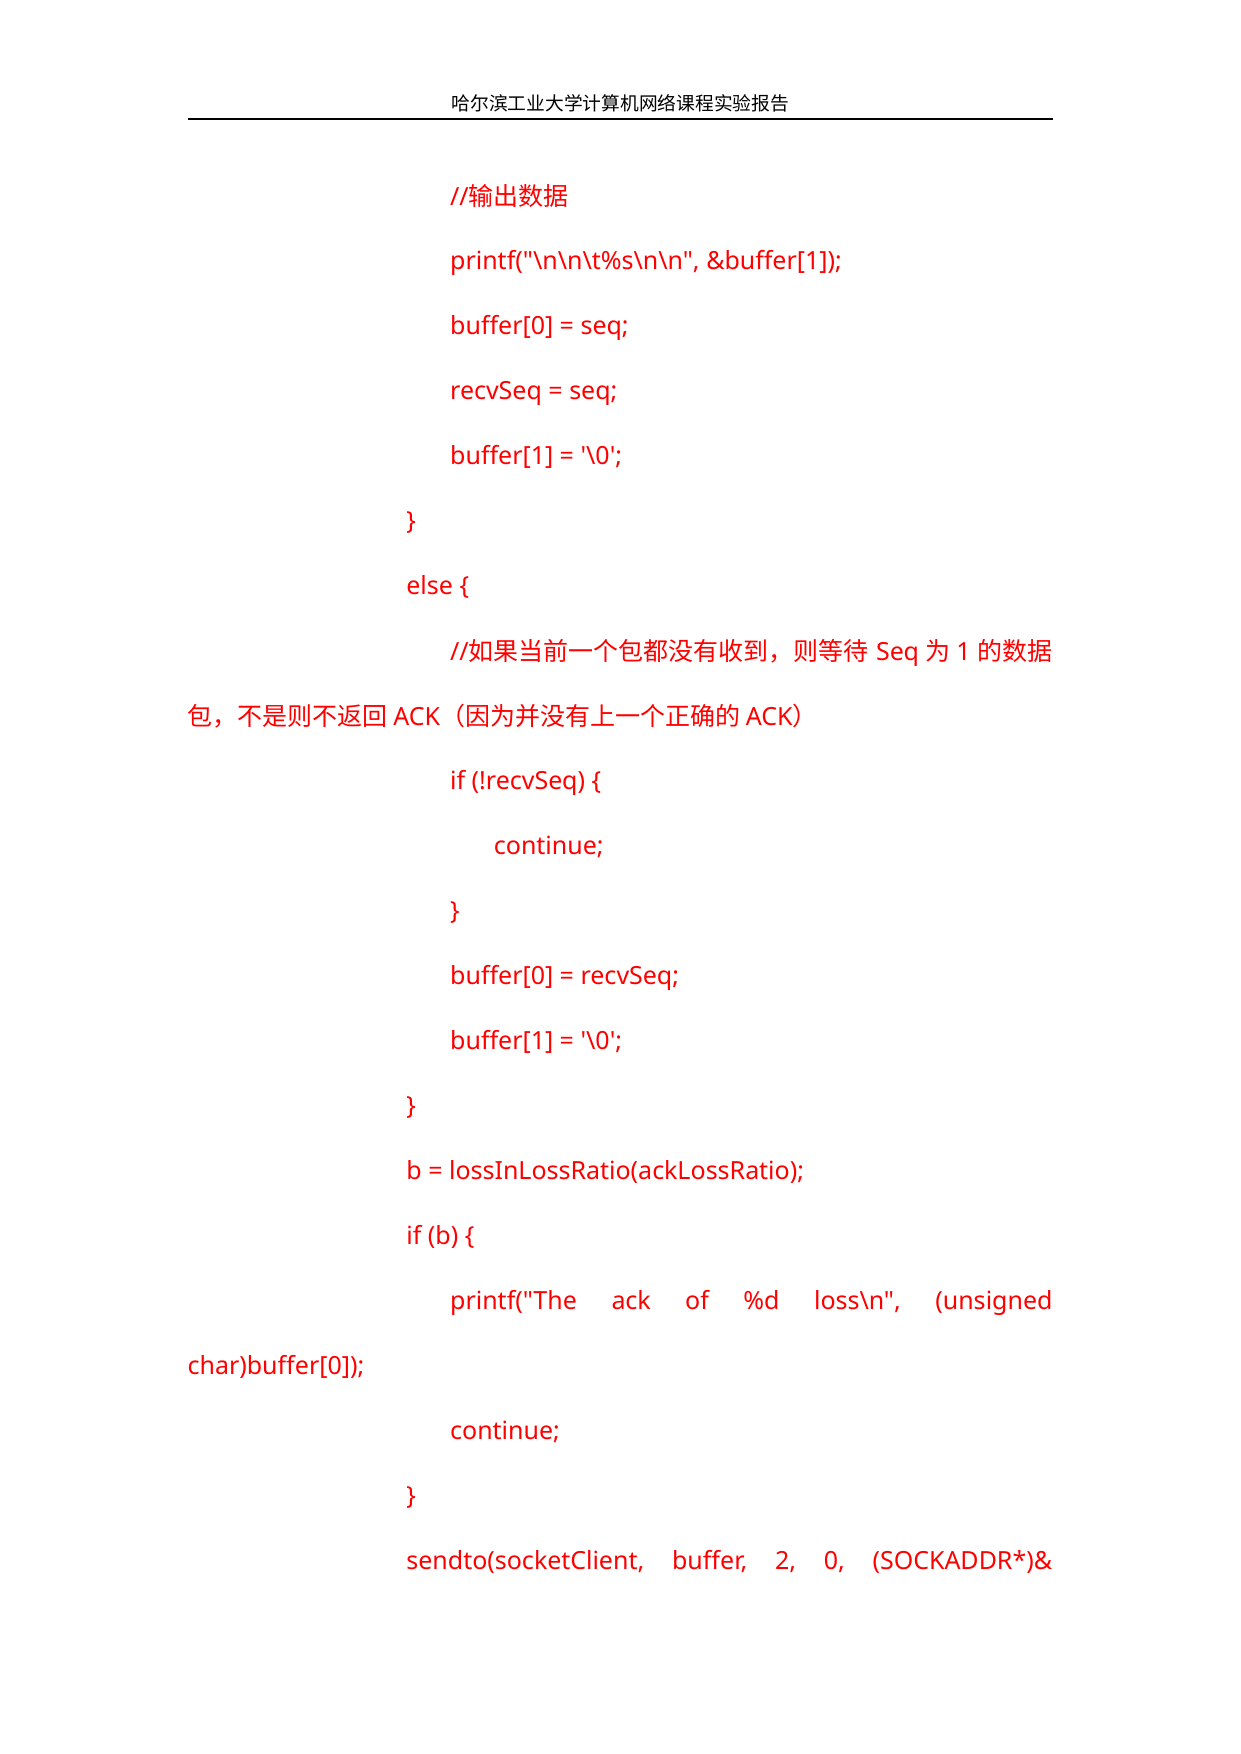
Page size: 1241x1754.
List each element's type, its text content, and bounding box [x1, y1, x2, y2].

text if (b) { [187, 1202, 1053, 1267]
text if (!recvSeq) { [187, 747, 1053, 812]
text continue; [187, 1397, 1053, 1462]
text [187, 1527, 1053, 1592]
text recvSeq = seq; [187, 357, 1053, 422]
text } [187, 1072, 1053, 1137]
text printf("\n\n\t%s\n\n", &buffer[1]); [187, 227, 1053, 292]
text buffer[0] = recvSeq; [187, 942, 1053, 1007]
text continue; [187, 812, 1053, 877]
text printf("The ack of %d loss\n", (unsigned char)buffer[0]); [187, 1267, 1053, 1397]
text } [187, 877, 1053, 942]
text //如果当前一个包都没有收到，则等待 Seq 为 1 的数据包，不是则不返回 ACK（因为并没有上一个正确的 ACK） [187, 617, 1053, 747]
text buffer[1] = '\0'; [187, 422, 1053, 487]
text buffer[0] = seq; [187, 292, 1053, 357]
text buffer[1] = '\0'; [187, 1007, 1053, 1072]
text b = lossInLossRatio(ackLossRatio); [187, 1137, 1053, 1202]
text } [187, 1462, 1053, 1527]
text //输出数据 [187, 162, 1053, 227]
text } [187, 487, 1053, 552]
text else { [187, 552, 1053, 617]
